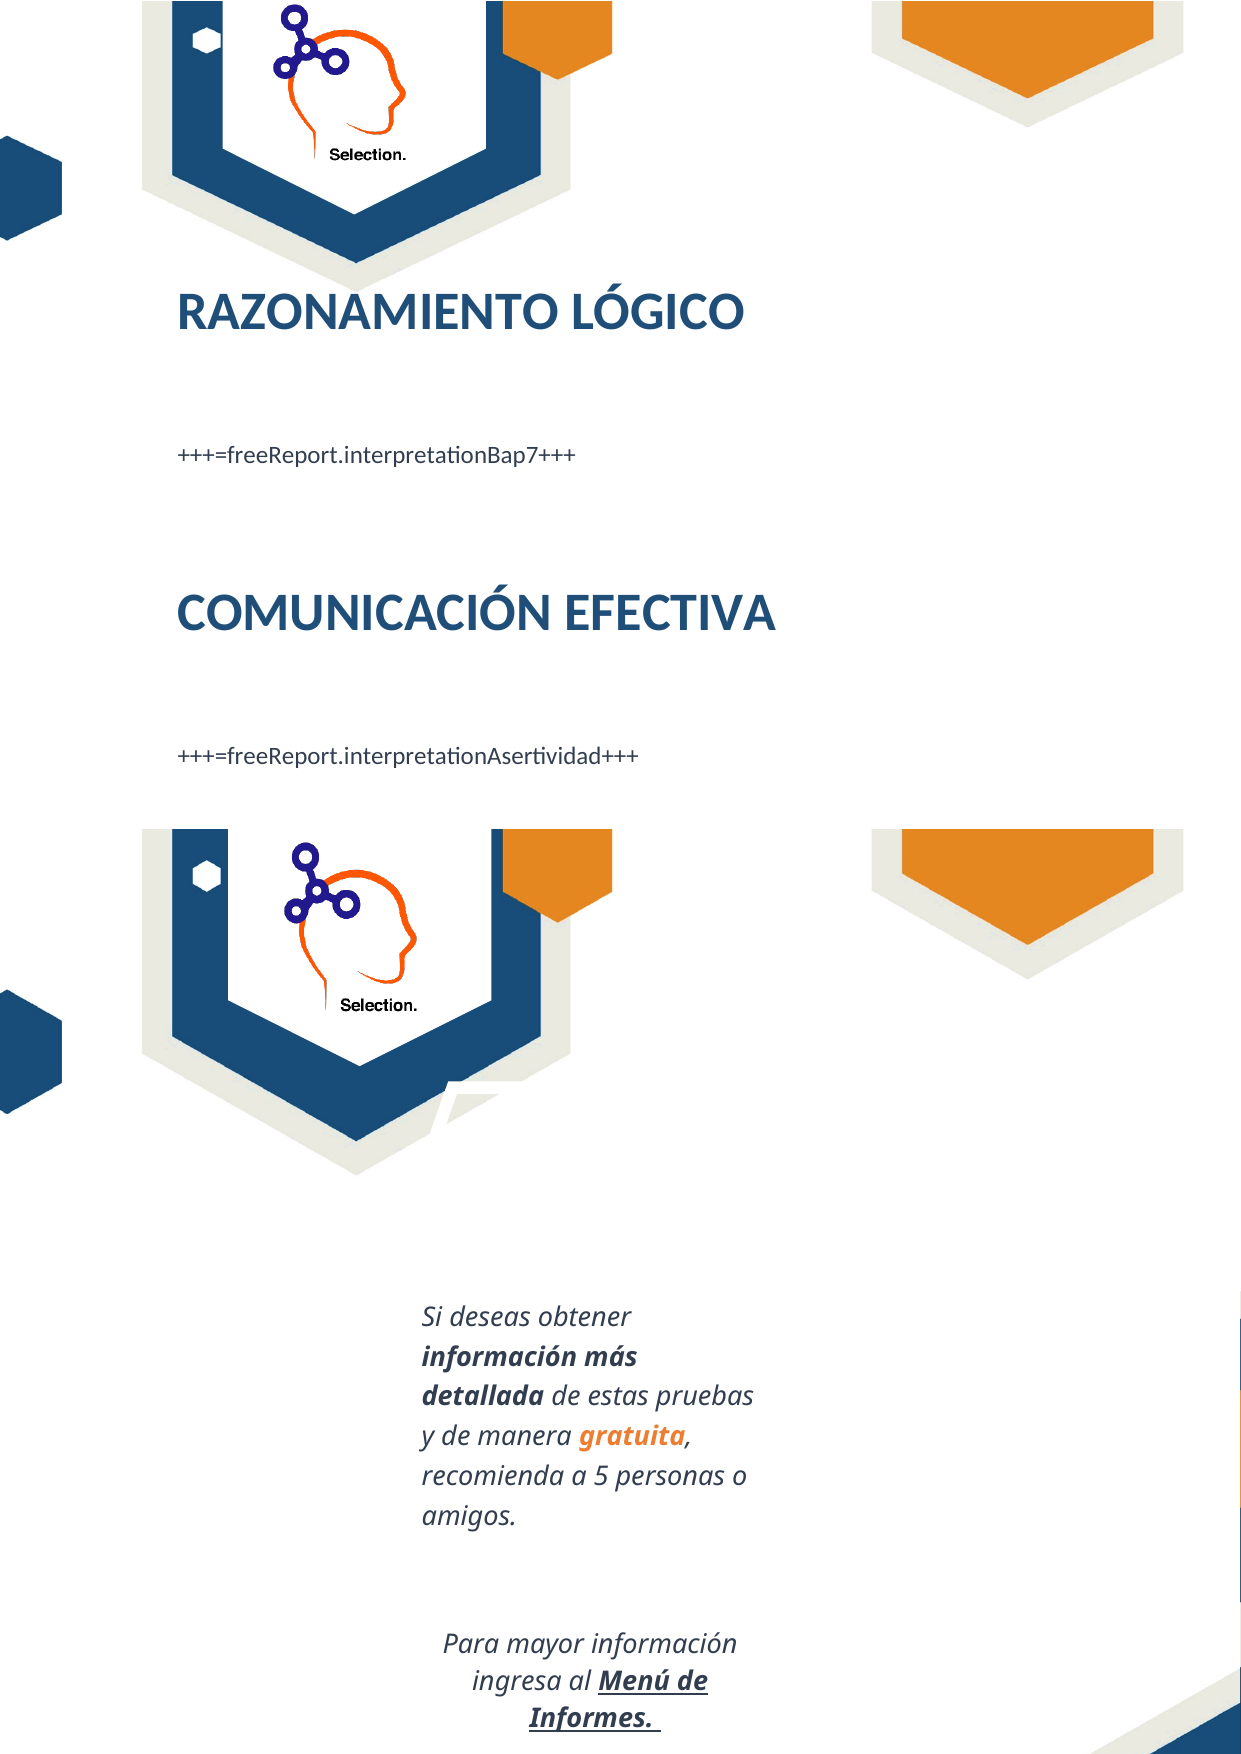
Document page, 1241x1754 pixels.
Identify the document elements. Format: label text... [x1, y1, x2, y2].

text RAZONAMIENTO LÓGICO [177, 287, 1063, 340]
text +++=freeReport.interpretationAsertividad+++ [177, 740, 1063, 771]
picture [0, 0, 1241, 340]
picture [321, 1094, 861, 1754]
picture [0, 829, 1241, 1754]
text COMUNICACIÓN EFECTIVA [177, 588, 1063, 641]
text +++=freeReport.interpretationBap7+++ [177, 439, 1063, 470]
